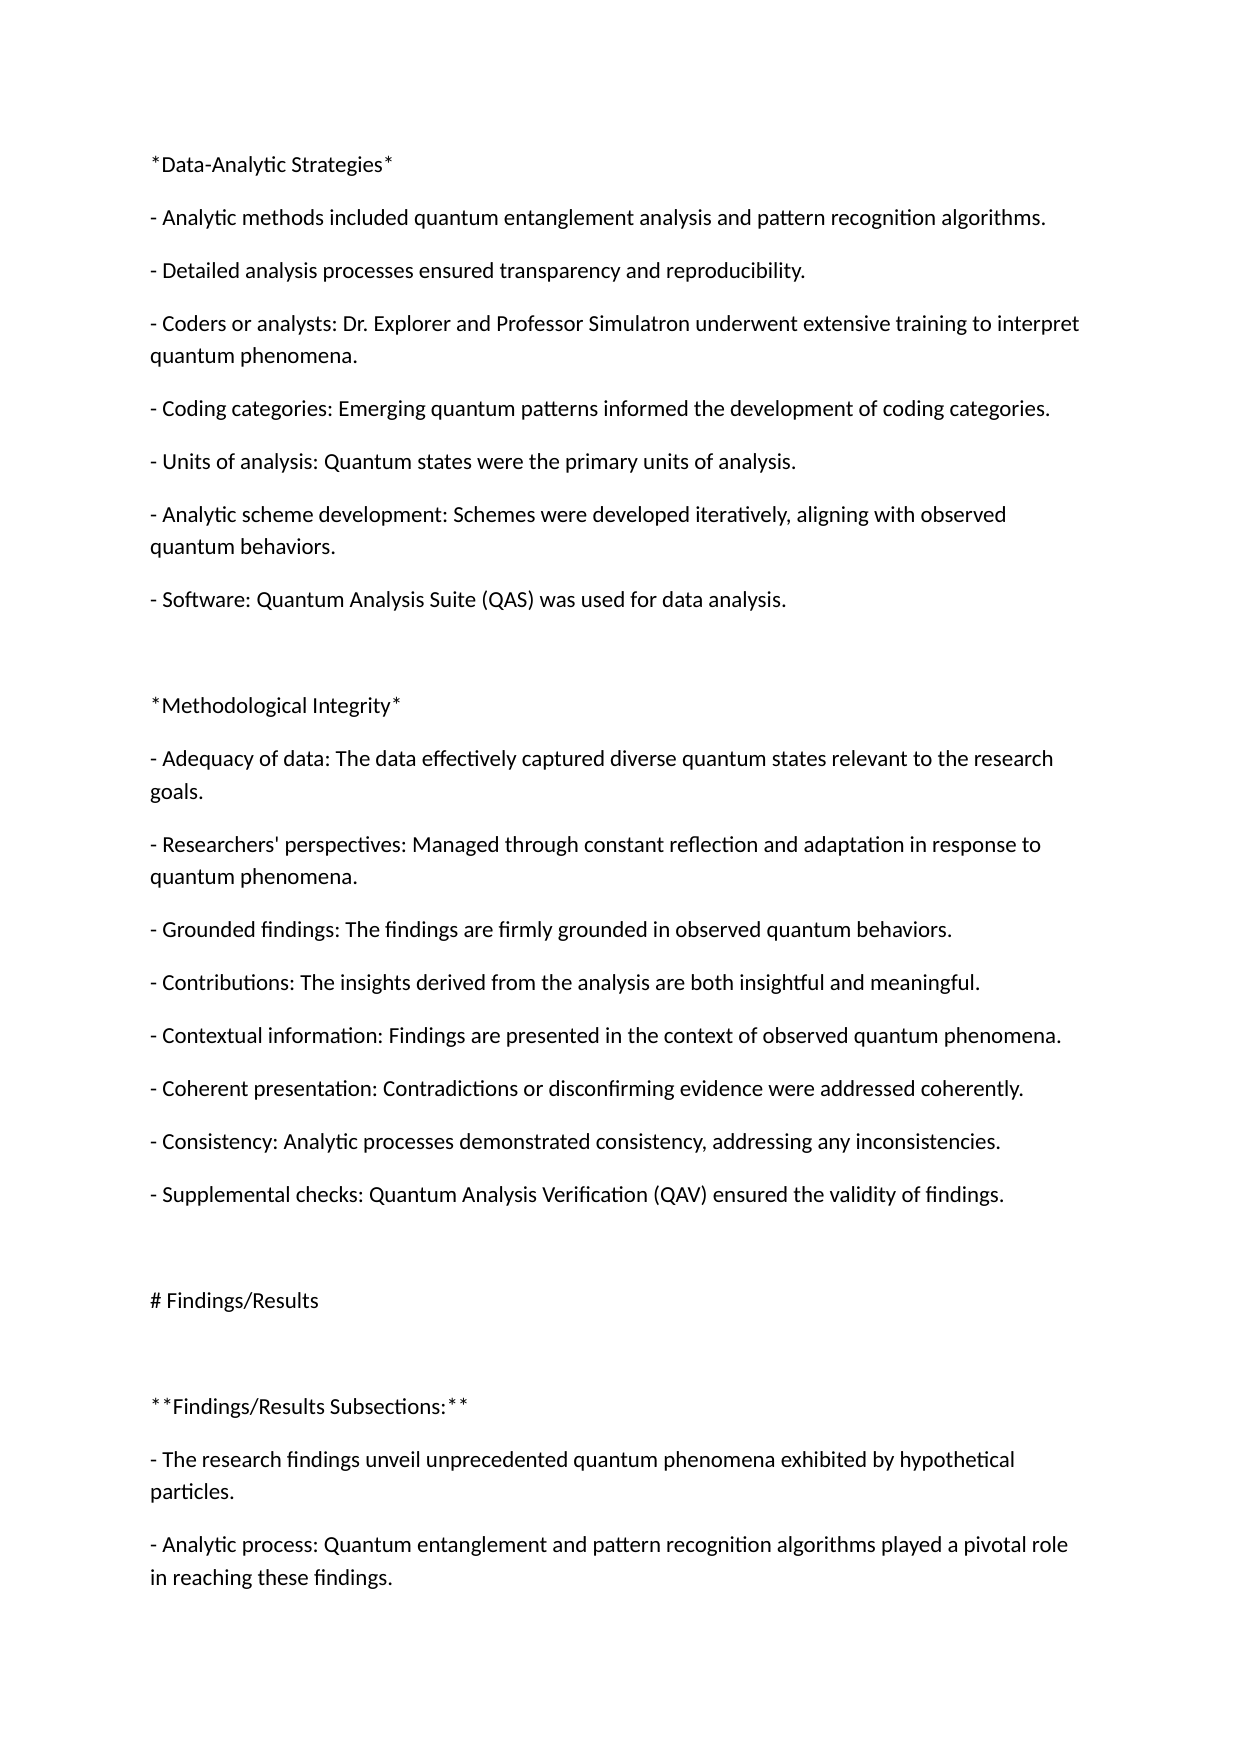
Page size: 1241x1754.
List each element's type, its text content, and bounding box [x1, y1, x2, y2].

text - Coding categories: Emerging quantum patterns informed the development of coding categories. [150, 394, 1090, 422]
text - Analytic process: Quantum entanglement and pattern recognition algorithms played a pivotal role in reaching these findings. [150, 1530, 1090, 1591]
text *Data-Analytic Strategies* [150, 150, 1090, 178]
text - Adequacy of data: The data effectively captured diverse quantum states relevant to the research goals. [150, 744, 1090, 805]
text - Detailed analysis processes ensured transparency and reproducibility. [150, 256, 1090, 284]
text - The research findings unveil unprecedented quantum phenomena exhibited by hypothetical particles. [150, 1445, 1090, 1505]
text **Findings/Results Subsections:** [150, 1392, 1090, 1420]
text - Researchers' perspectives: Managed through constant reflection and adaptation in response to quantum phenomena. [150, 830, 1090, 890]
text - Analytic scheme development: Schemes were developed iteratively, aligning with observed quantum behaviors. [150, 500, 1090, 561]
text - Analytic methods included quantum entanglement analysis and pattern recognition algorithms. [150, 203, 1090, 231]
text - Contextual information: Findings are presented in the context of observed quantum phenomena. [150, 1021, 1090, 1049]
text # Findings/Results [150, 1286, 1090, 1314]
text - Contributions: The insights derived from the analysis are both insightful and meaningful. [150, 968, 1090, 996]
text - Units of analysis: Quantum states were the primary units of analysis. [150, 447, 1090, 475]
text - Software: Quantum Analysis Suite (QAS) was used for data analysis. [150, 586, 1090, 613]
text - Coherent presentation: Contradictions or disconfirming evidence were addressed coherently. [150, 1074, 1090, 1102]
text - Coders or analysts: Dr. Explorer and Professor Simulatron underwent extensive training to interpret quantum phenomena. [150, 309, 1090, 369]
text - Consistency: Analytic processes demonstrated consistency, addressing any inconsistencies. [150, 1127, 1090, 1155]
text - Supplemental checks: Quantum Analysis Verification (QAV) ensured the validity of findings. [150, 1180, 1090, 1208]
text - Grounded findings: The findings are firmly grounded in observed quantum behaviors. [150, 915, 1090, 943]
text *Methodological Integrity* [150, 692, 1090, 719]
